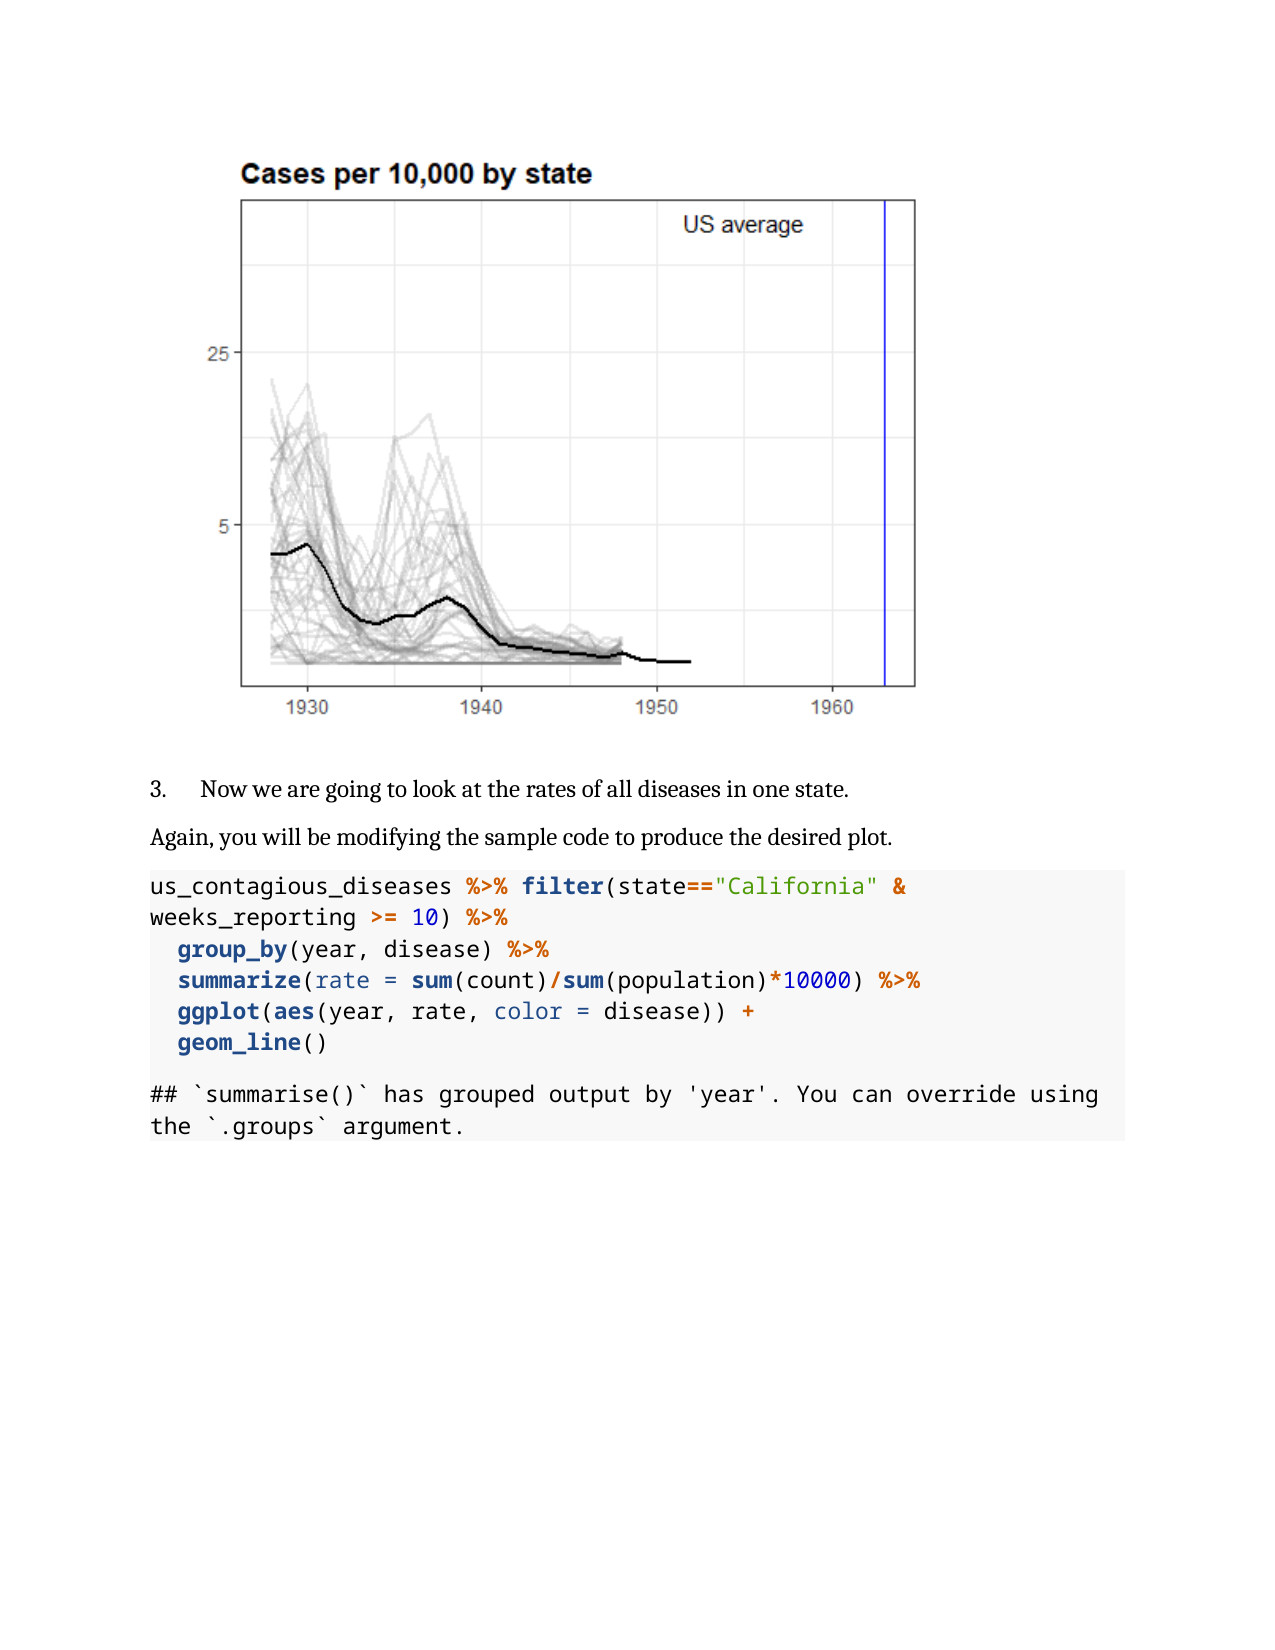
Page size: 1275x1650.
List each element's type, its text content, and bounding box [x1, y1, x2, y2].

text us_contagious_diseases %>% filter(state=="California" & weeks_reporting >= 10) %>% group_by(year, disease) %>% summarize(rate = sum(count)/sum(population)*10000) %>% ggplot(aes(year, rate, color = disease)) + geom_line() [329, 870, 1125, 1058]
picture [168, 150, 927, 757]
list Now we are going to look at the rates of all diseases in one state. [150, 775, 1125, 804]
text Again, you will be modifying the sample code to produce the desired plot. [150, 823, 1125, 851]
text ## `summarise()` has grouped output by 'year'. You can override using the `.groups` argument. [150, 1078, 1125, 1141]
